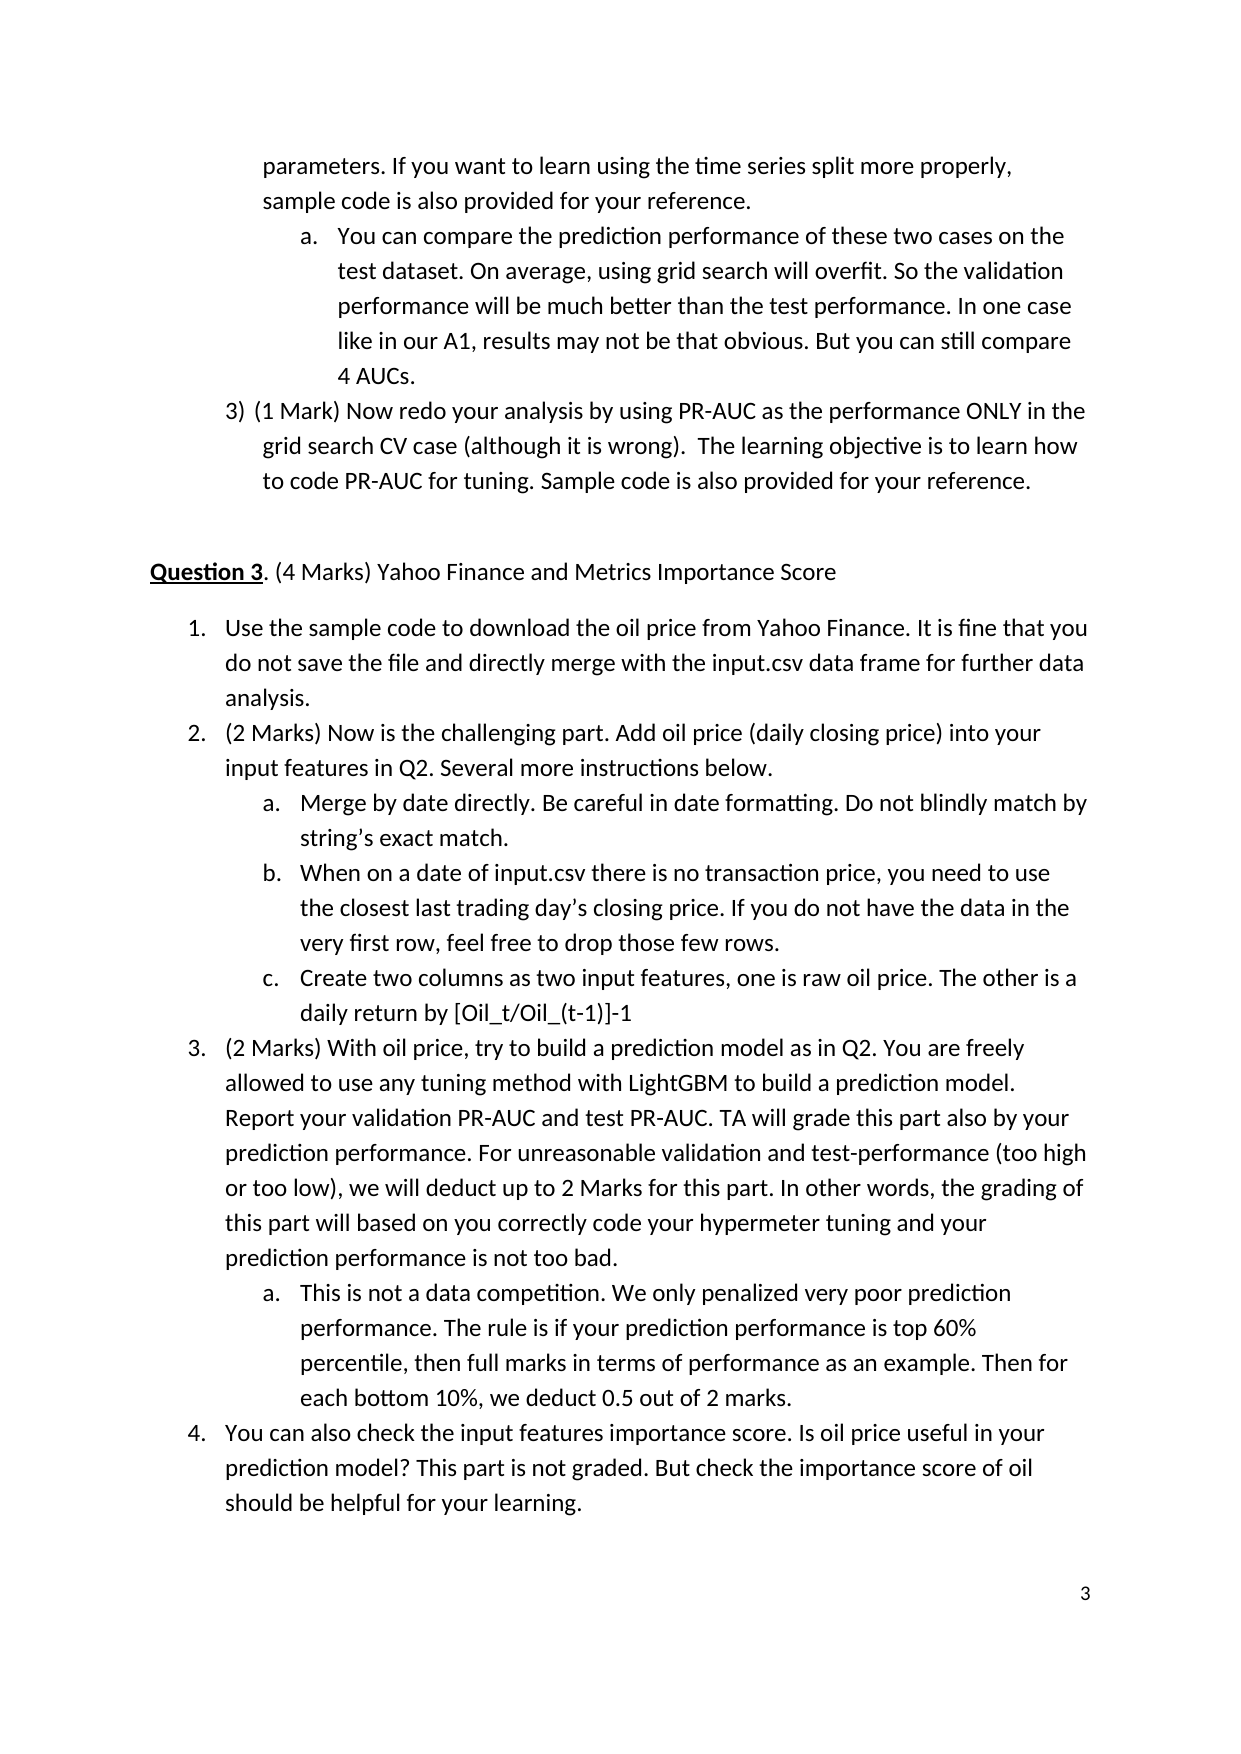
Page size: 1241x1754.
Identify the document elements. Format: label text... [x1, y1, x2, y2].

text Question 3. (4 Marks) Yahoo Finance and Metrics Importance Score [150, 556, 1090, 586]
list (1 Mark) Now redo your analysis by using PR-AUC as the performance ONLY in the grid search CV case (although it is wrong). The learning objective is to learn how to code PR-AUC for tuning. Sample code is also provided for your reference. [225, 395, 1090, 496]
list Create two columns as two input features, one is raw oil price. The other is a daily return by [Oil_t/Oil_(t-1)]-1 [262, 962, 1090, 1027]
list Use the sample code to download the oil price from Yahoo Finance. It is fine that you do not save the file and directly merge with the input.csv data frame for further data analysis. [187, 612, 1090, 712]
list You can compare the prediction performance of these two cases on the test dataset. On average, using grid search will overfit. So the validation performance will be much better than the test performance. In one case like in our A1, results may not be that obvious. But you can still compare 4 AUCs. [300, 220, 1090, 391]
list (2 Marks) Now is the challenging part. Add oil price (daily closing price) into your input features in Q2. Several more instructions below. [187, 717, 1090, 782]
list Merge by date directly. Be careful in date formatting. Do not blindly match by string’s exact match. [262, 787, 1090, 852]
list (2 Marks) With oil price, try to build a prediction model as in Q2. You are freely allowed to use any tuning method with LightGBM to build a prediction model. Report your validation PR-AUC and test PR-AUC. TA will grade this part also by your prediction performance. For unreasonable validation and test-performance (too high or too low), we will deduct up to 2 Marks for this part. In other words, the grading of this part will based on you correctly code your hypermeter tuning and your prediction performance is not too bad. [187, 1032, 1090, 1272]
list When on a date of input.csv there is no transaction price, you need to use the closest last trading day’s closing price. If you do not have the data in the very first row, feel free to drop those few rows. [262, 857, 1090, 957]
list This is not a data competition. We only penalized very poor prediction performance. The rule is if your prediction performance is top 60% percentile, then full marks in terms of performance as an example. Then for each bottom 10%, we deduct 0.5 out of 2 marks. [262, 1277, 1090, 1412]
list You can also check the input features importance score. Is oil price useful in your prediction model? This part is not graded. But check the importance score of oil should be helpful for your learning. [187, 1417, 1090, 1517]
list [225, 150, 1090, 216]
